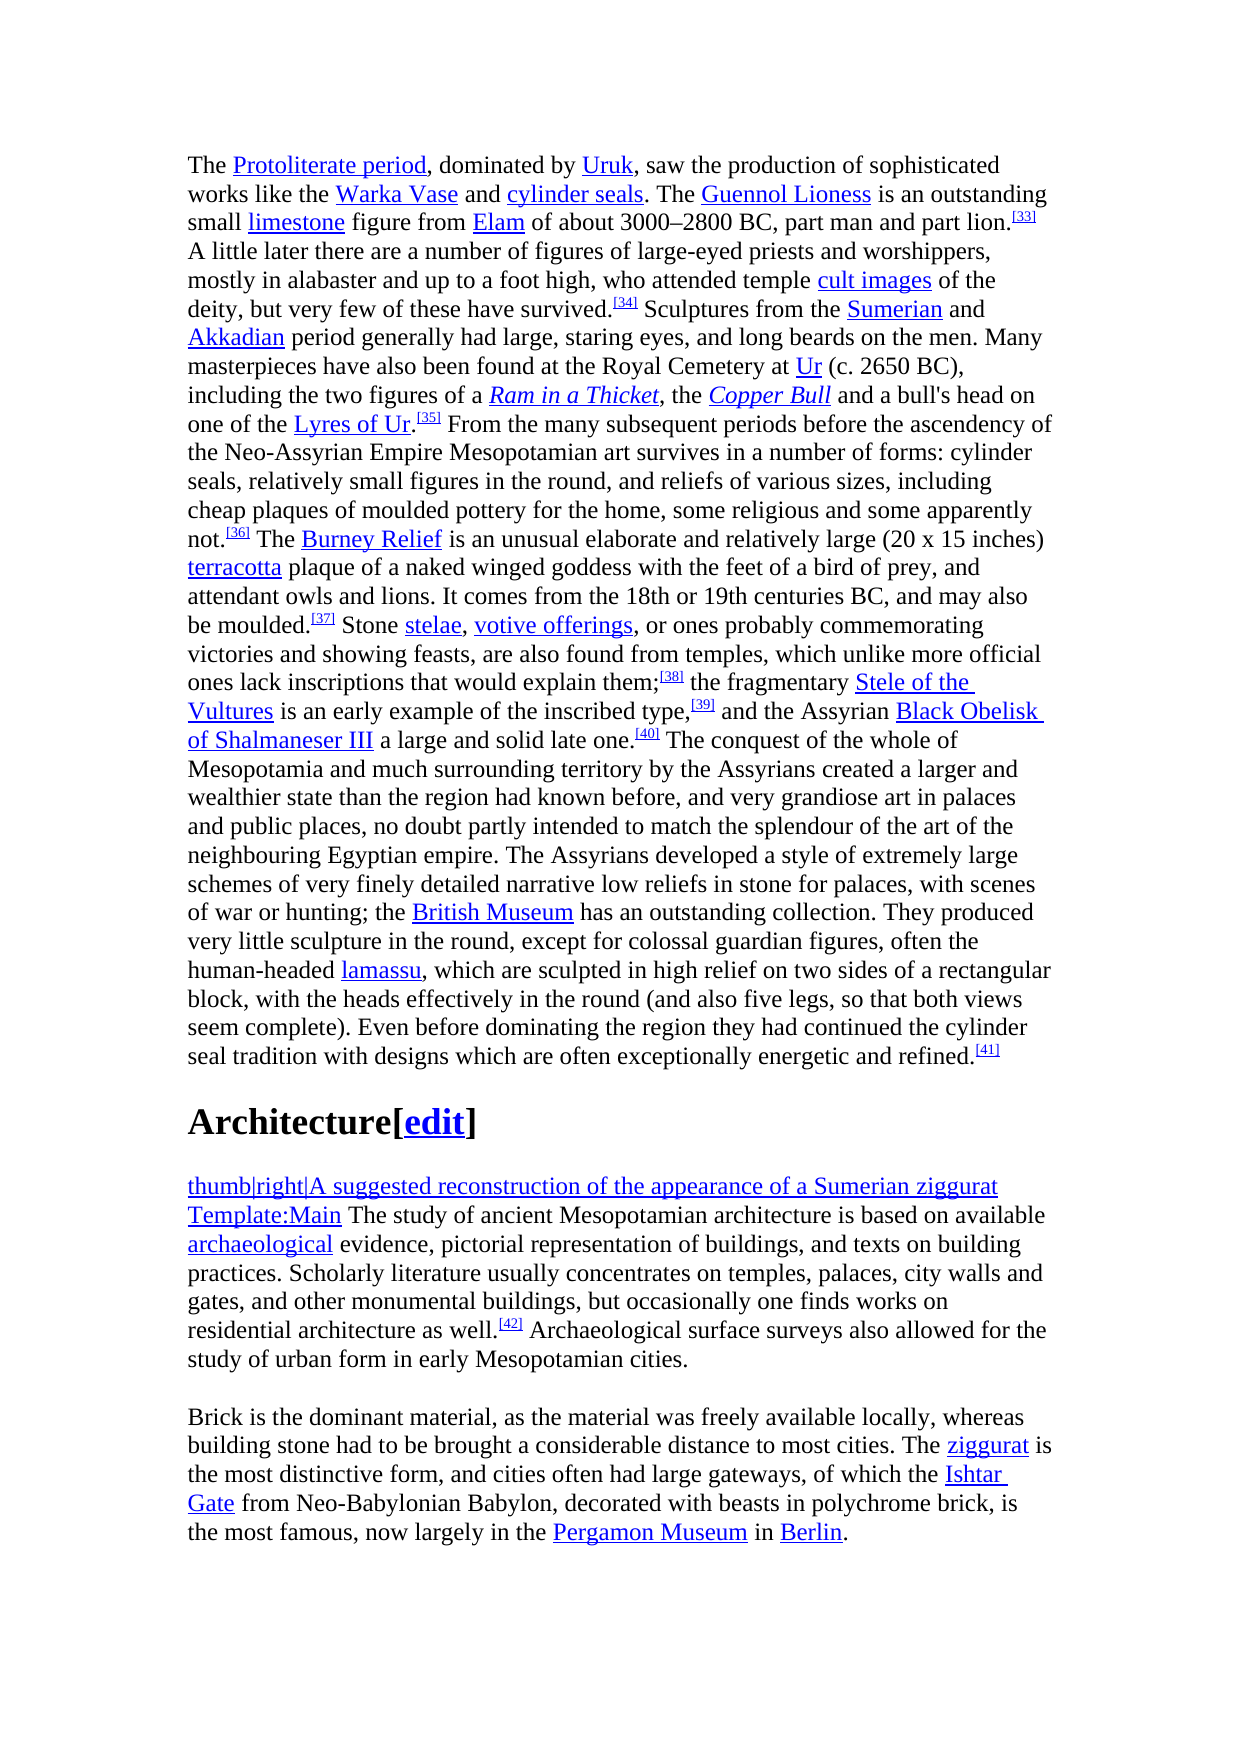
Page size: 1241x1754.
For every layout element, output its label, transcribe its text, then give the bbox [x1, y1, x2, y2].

text Brick is the dominant material, as the material was freely available locally, whereas building stone had to be brought a considerable distance to most cities. The ziggurat is the most distinctive form, and cities often had large gateways, of which the Ishtar Gate from Neo-Babylonian Babylon, decorated with beasts in polychrome brick, is the most famous, now largely in the Pergamon Museum in Berlin. [187, 1402, 1053, 1546]
text thumb|right|A suggested reconstruction of the appearance of a Sumerian ziggurat Template:Main The study of ancient Mesopotamian architecture is based on available archaeological evidence, pictorial representation of buildings, and texts on building practices. Scholarly literature usually concentrates on temples, palaces, city walls and gates, and other monumental buildings, but occasionally one finds works on residential architecture as well.[42] Archaeological surface surveys also allowed for the study of urban form in early Mesopotamian cities. [187, 1171, 1053, 1373]
subtitle Architecture[edit] [187, 1099, 1053, 1142]
text The Protoliterate period, dominated by Uruk, saw the production of sophisticated works like the Warka Vase and cylinder seals. The Guennol Lioness is an outstanding small limestone figure from Elam of about 3000–2800 BC, part man and part lion.[33] A little later there are a number of figures of large-eyed priests and worshippers, mostly in alabaster and up to a foot high, who attended temple cult images of the deity, but very few of these have survived.[34] Sculptures from the Sumerian and Akkadian period generally had large, staring eyes, and long beards on the men. Many masterpieces have also been found at the Royal Cemetery at Ur (c. 2650 BC), including the two figures of a Ram in a Thicket, the Copper Bull and a bull's head on one of the Lyres of Ur.[35] From the many subsequent periods before the ascendency of the Neo-Assyrian Empire Mesopotamian art survives in a number of forms: cylinder seals, relatively small figures in the round, and reliefs of various sizes, including cheap plaques of moulded pottery for the home, some religious and some apparently not.[36] The Burney Relief is an unusual elaborate and relatively large (20 x 15 inches) terracotta plaque of a naked winged goddess with the feet of a bird of prey, and attendant owls and lions. It comes from the 18th or 19th centuries BC, and may also be moulded.[37] Stone stelae, votive offerings, or ones probably commemorating victories and showing feasts, are also found from temples, which unlike more official ones lack inscriptions that would explain them;[38] the fragmentary Stele of the Vultures is an early example of the inscribed type,[39] and the Assyrian Black Obelisk of Shalmaneser III a large and solid late one.[40] The conquest of the whole of Mesopotamia and much surrounding territory by the Assyrians created a larger and wealthier state than the region had known before, and very grandiose art in palaces and public places, no doubt partly intended to match the splendour of the art of the neighbouring Egyptian empire. The Assyrians developed a style of extremely large schemes of very finely detailed narrative low reliefs in stone for palaces, with scenes of war or hunting; the British Museum has an outstanding collection. They produced very little sculpture in the round, except for colossal guardian figures, often the human-headed lamassu, which are sculpted in high relief on two sides of a rectangular block, with the heads effectively in the round (and also five legs, so that both views seem complete). Even before dominating the region they had continued the cylinder seal tradition with designs which are often exceptionally energetic and refined.[41] [187, 150, 1053, 1070]
